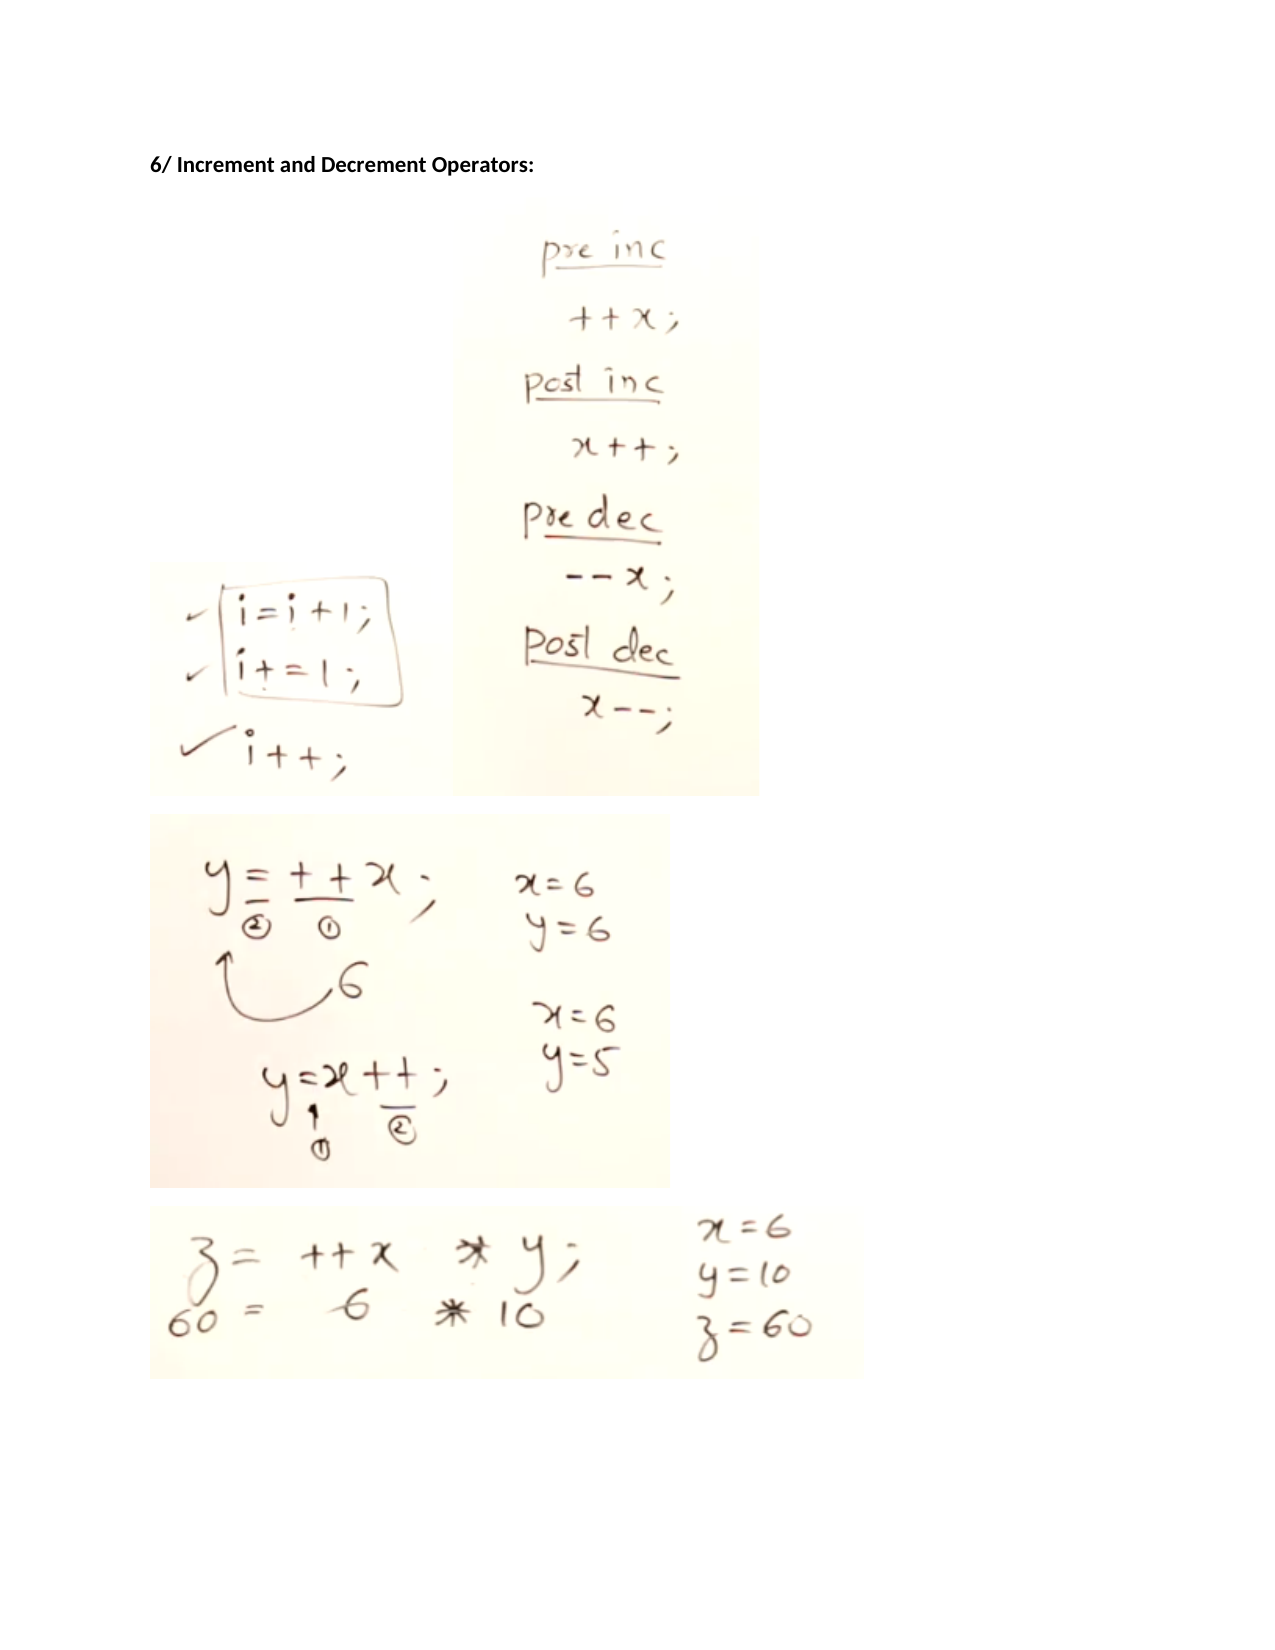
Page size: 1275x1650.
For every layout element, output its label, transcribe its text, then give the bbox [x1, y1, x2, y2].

picture [150, 814, 671, 1188]
text 6/ Increment and Decrement Operators: [150, 150, 1125, 178]
picture [150, 1206, 864, 1379]
picture [150, 196, 760, 796]
